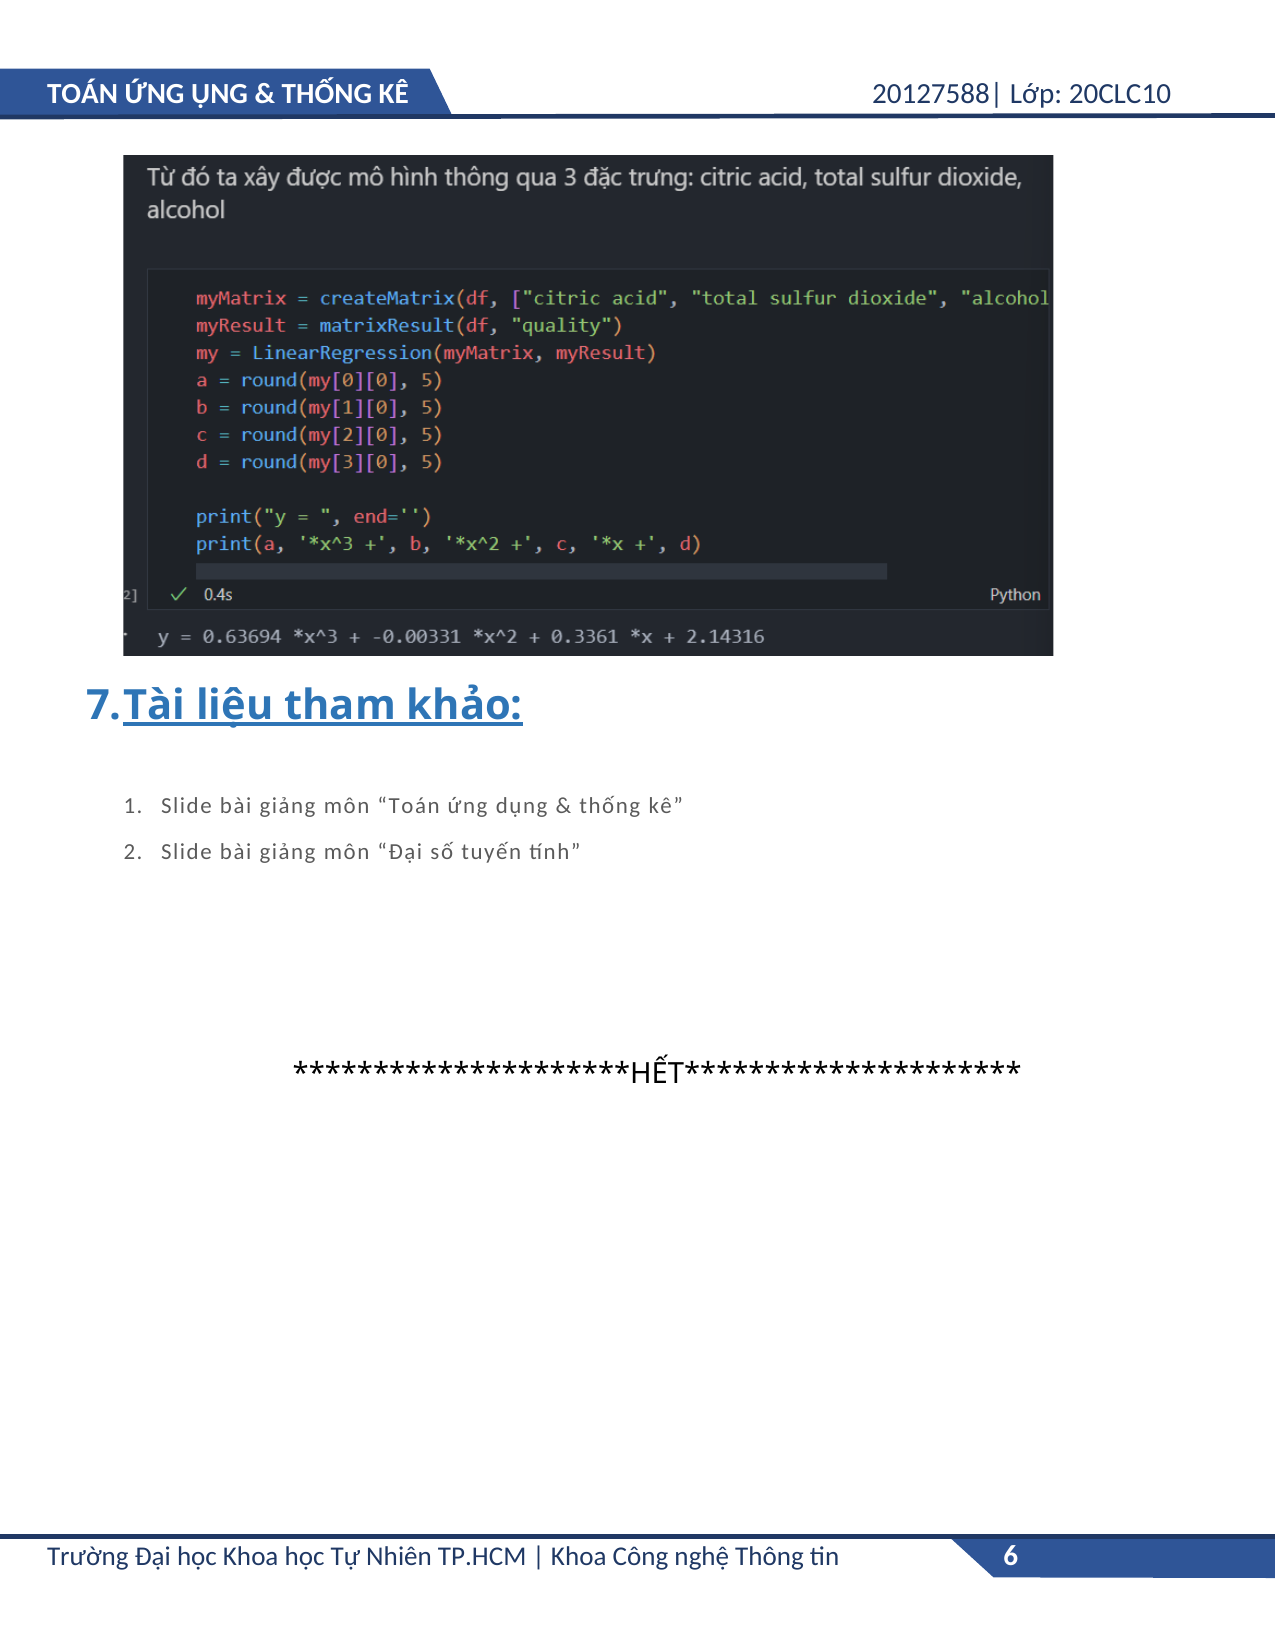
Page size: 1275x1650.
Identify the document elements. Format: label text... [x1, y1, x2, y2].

picture [123, 155, 1054, 656]
subtitle Slide bài giảng môn “Đại số tuyến tính” [123, 837, 1191, 865]
subtitle Slide bài giảng môn “Toán ứng dụng & thống kê” [123, 791, 1191, 819]
text *********************HẾT********************* [123, 1052, 1191, 1092]
subtitle Tài liệu tham khảo: [86, 674, 1191, 731]
